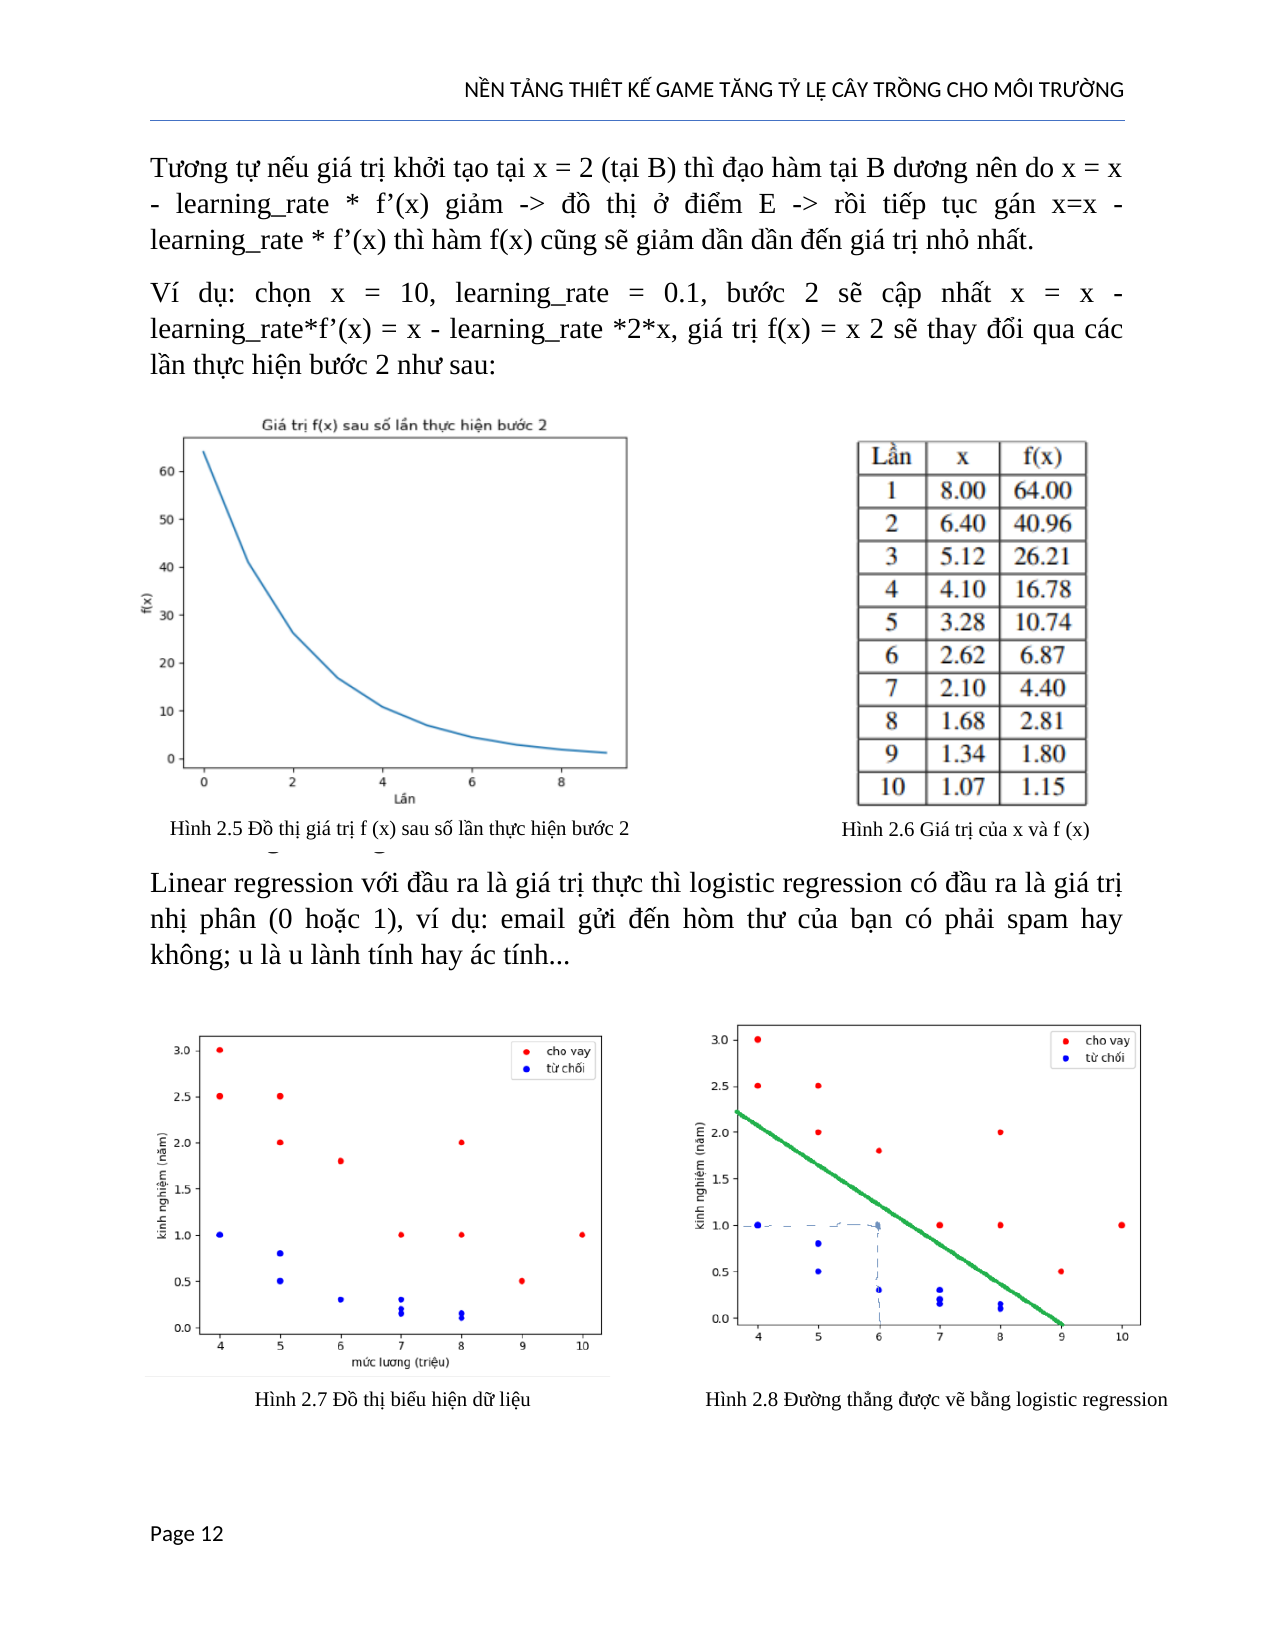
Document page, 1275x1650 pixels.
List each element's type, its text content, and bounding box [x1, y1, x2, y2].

text Tương tự nếu giá trị khởi tạo tại x = 2 (tại B) thì đạo hàm tại B dương nên do x = x - learning_rate * f’(x) giảm -> đồ thị ở điểm E -> rồi tiếp tục gán x=x -learning_rate * f’(x) thì hàm f(x) cũng sẽ giảm dần dần đến giá trị nhỏ nhất. [150, 150, 1125, 256]
picture [836, 420, 1112, 809]
text Ví dụ: chọn x = 10, learning_rate = 0.1, bước 2 sẽ cập nhất x = x - learning_rate*f’(x) = x - learning_rate *2*x, giá trị f(x) = x 2 sẽ thay đổi qua các lần thực hiện bước 2 như sau: [150, 275, 1125, 381]
picture [133, 411, 649, 814]
picture [144, 1021, 611, 1378]
picture [686, 1001, 1190, 1341]
text Linear regression với đầu ra là giá trị thực thì logistic regression có đầu ra là giá trị nhị phân (0 hoặc 1), ví dụ: email gửi đến hòm thư của bạn có phải spam hay không; u là u lành tính hay ác tính... [150, 856, 1125, 971]
